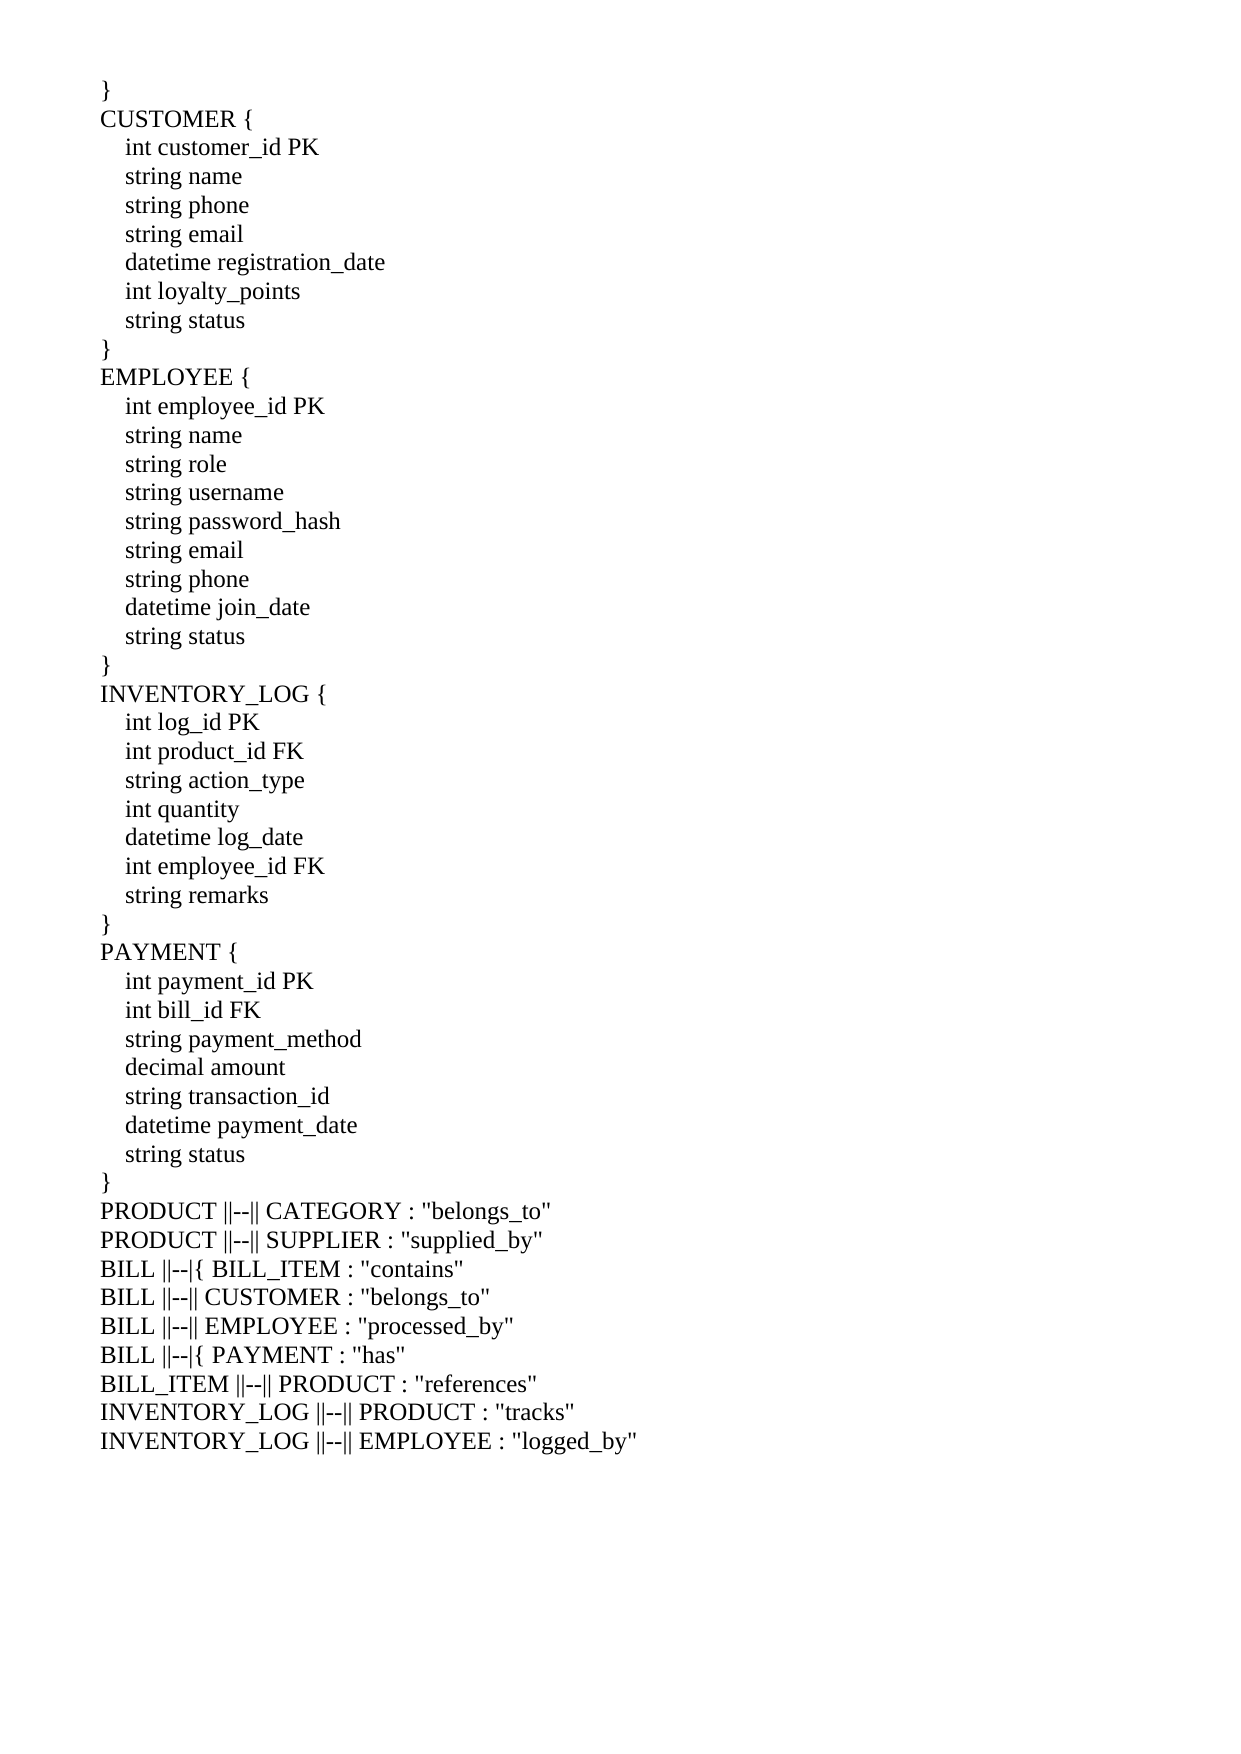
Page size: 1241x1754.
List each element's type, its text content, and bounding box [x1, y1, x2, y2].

text string payment_method [75, 1024, 1165, 1052]
text BILL_ITEM ||--|| PRODUCT : "references" [75, 1369, 1165, 1397]
text int quantity [75, 794, 1165, 822]
text } [75, 909, 1165, 937]
text string transaction_id [75, 1081, 1165, 1110]
text int log_id PK [75, 707, 1165, 736]
text INVENTORY_LOG ||--|| PRODUCT : "tracks" [75, 1397, 1165, 1426]
text BILL ||--|| CUSTOMER : "belongs_to" [75, 1282, 1165, 1311]
text } [75, 650, 1165, 679]
text string role [75, 449, 1165, 477]
text string remarks [75, 880, 1165, 909]
text string password_hash [75, 506, 1165, 535]
text PRODUCT ||--|| CATEGORY : "belongs_to" [75, 1196, 1165, 1225]
text } [75, 334, 1165, 362]
text int bill_id FK [75, 995, 1165, 1024]
text string action_type [75, 765, 1165, 794]
text string status [75, 305, 1165, 334]
text PRODUCT ||--|| SUPPLIER : "supplied_by" [75, 1225, 1165, 1254]
text int loyalty_points [75, 276, 1165, 305]
text } [75, 75, 1165, 104]
text string status [75, 621, 1165, 650]
text string phone [75, 190, 1165, 219]
text int employee_id FK [75, 851, 1165, 880]
text string status [75, 1139, 1165, 1167]
text decimal amount [75, 1052, 1165, 1081]
text string email [75, 219, 1165, 247]
text string username [75, 477, 1165, 506]
text datetime join_date [75, 592, 1165, 621]
text PAYMENT { [75, 937, 1165, 966]
text } [75, 1167, 1165, 1196]
text datetime log_date [75, 822, 1165, 851]
text INVENTORY_LOG { [75, 679, 1165, 707]
text BILL ||--|{ BILL_ITEM : "contains" [75, 1254, 1165, 1282]
text int employee_id PK [75, 391, 1165, 420]
text BILL ||--|| EMPLOYEE : "processed_by" [75, 1311, 1165, 1340]
text string email [75, 535, 1165, 564]
text int customer_id PK [75, 132, 1165, 161]
text int product_id FK [75, 736, 1165, 765]
text BILL ||--|{ PAYMENT : "has" [75, 1340, 1165, 1369]
text EMPLOYEE { [75, 362, 1165, 391]
text string name [75, 161, 1165, 190]
text string phone [75, 564, 1165, 592]
text CUSTOMER { [75, 104, 1165, 132]
text string name [75, 420, 1165, 449]
text int payment_id PK [75, 966, 1165, 995]
text datetime registration_date [75, 247, 1165, 276]
text INVENTORY_LOG ||--|| EMPLOYEE : "logged_by" [75, 1426, 1165, 1455]
text datetime payment_date [75, 1110, 1165, 1139]
